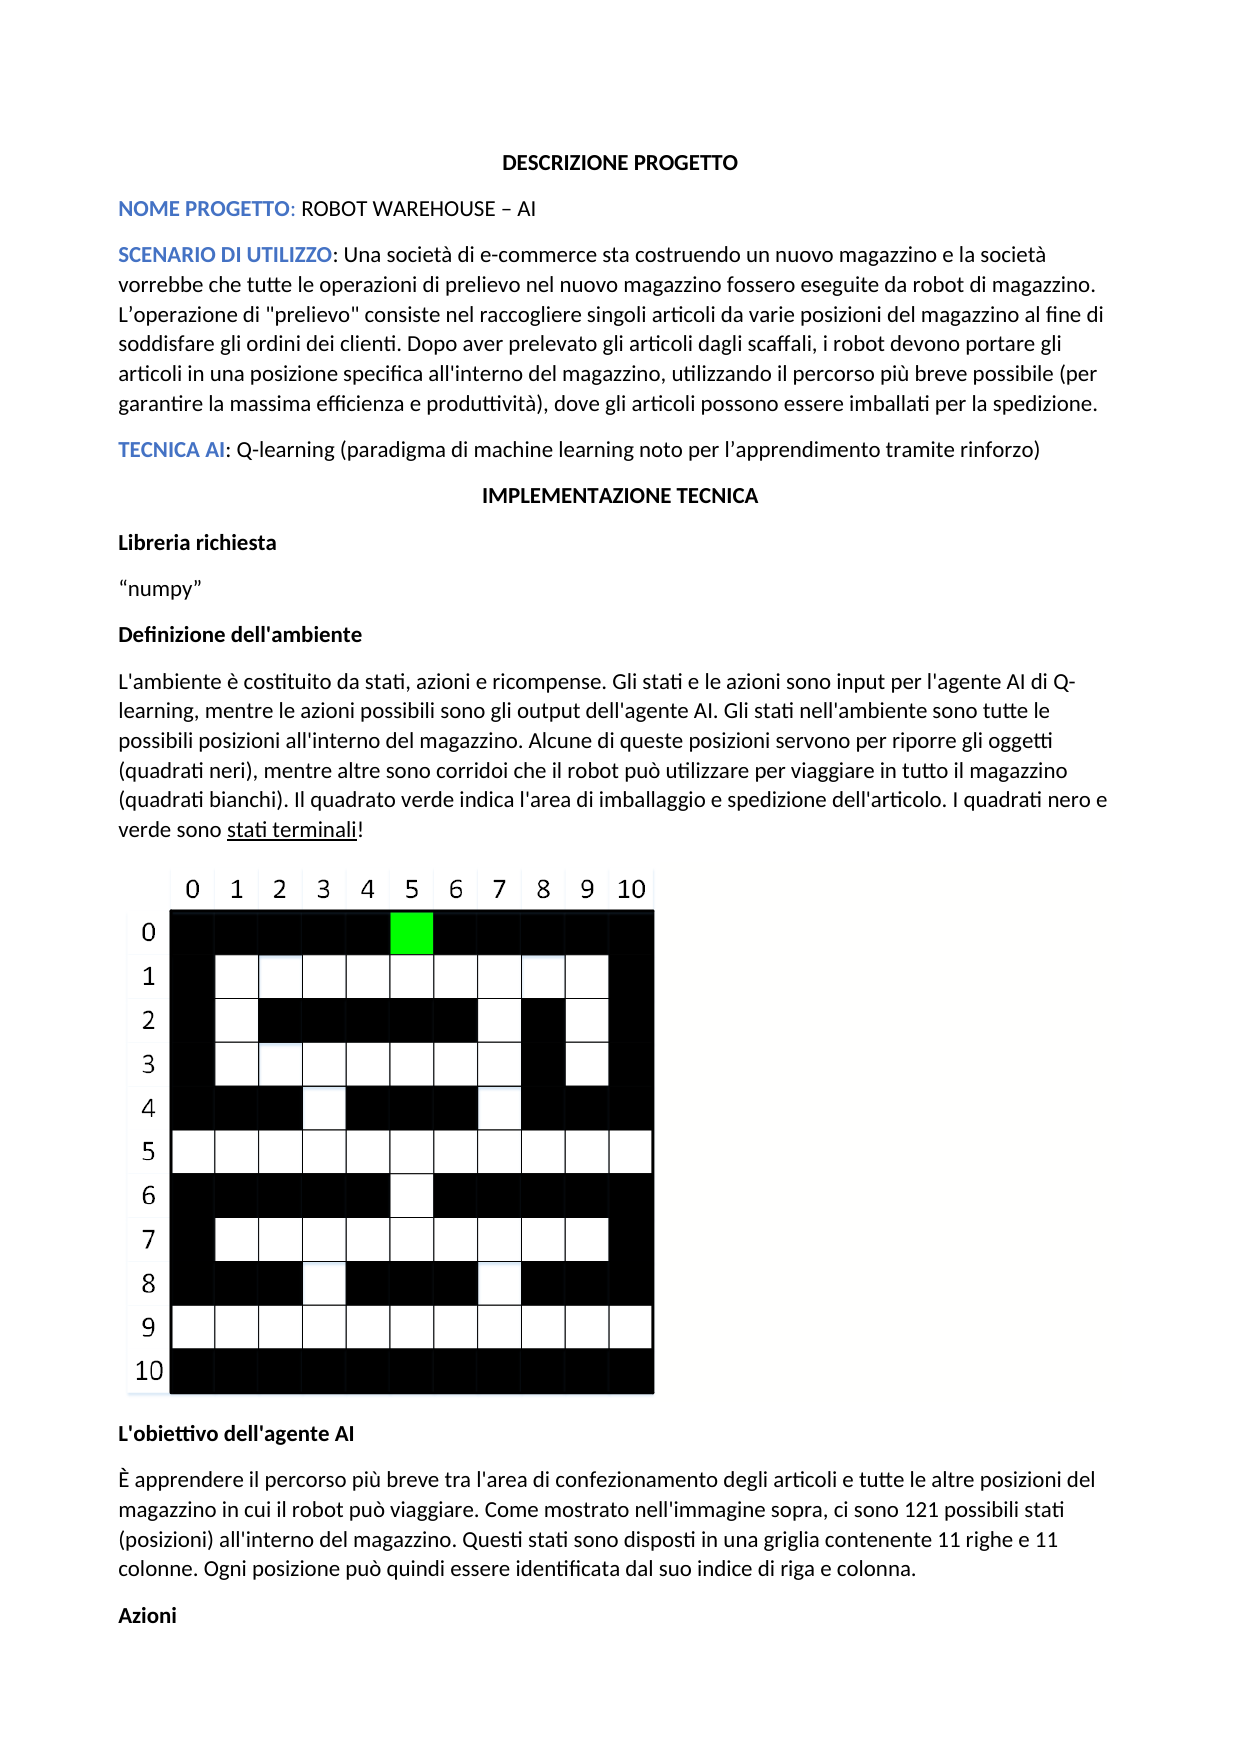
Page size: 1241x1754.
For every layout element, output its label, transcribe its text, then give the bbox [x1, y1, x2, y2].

text È apprendere il percorso più breve tra l'area di confezionamento degli articoli e tutte le altre posizioni del magazzino in cui il robot può viaggiare. Come mostrato nell'immagine sopra, ci sono 121 possibili stati (posizioni) all'interno del magazzino. Questi stati sono disposti in una griglia contenente 11 righe e 11 colonne. Ogni posizione può quindi essere identificata dal suo indice di riga e colonna. [118, 1465, 1122, 1582]
text “numpy” [118, 574, 1122, 602]
text TECNICA AI: Q-learning (paradigma di machine learning noto per l’apprendimento tramite rinforzo) [118, 435, 1122, 463]
text SCENARIO DI UTILIZZO: Una società di e-commerce sta costruendo un nuovo magazzino e la società vorrebbe che tutte le operazioni di prelievo nel nuovo magazzino fossero eseguite da robot di magazzino. L’operazione di "prelievo" consiste nel raccogliere singoli articoli da varie posizioni del magazzino al fine di soddisfare gli ordini dei clienti. Dopo aver prelevato gli articoli dagli scaffali, i robot devono portare gli articoli in una posizione specifica all'interno del magazzino, utilizzando il percorso più breve possibile (per garantire la massima efficienza e produttività), dove gli articoli possono essere imballati per la spedizione. [118, 240, 1122, 417]
text Azioni [118, 1601, 1122, 1629]
text NOME PROGETTO: ROBOT WAREHOUSE – AI [118, 194, 1122, 222]
picture [118, 861, 661, 1403]
text IMPLEMENTAZIONE TECNICA [118, 481, 1122, 509]
text L'obiettivo dell'agente AI [118, 1419, 1122, 1447]
text Definizione dell'ambiente [118, 621, 1122, 648]
text Libreria richiesta [118, 528, 1122, 556]
text L'ambiente è costituito da stati, azioni e ricompense. Gli stati e le azioni sono input per l'agente AI di Q-learning, mentre le azioni possibili sono gli output dell'agente AI. Gli stati nell'ambiente sono tutte le possibili posizioni all'interno del magazzino. Alcune di queste posizioni servono per riporre gli oggetti (quadrati neri), mentre altre sono corridoi che il robot può utilizzare per viaggiare in tutto il magazzino (quadrati bianchi). Il quadrato verde indica l'area di imballaggio e spedizione dell'articolo. I quadrati nero e verde sono stati terminali! [118, 667, 1122, 843]
text DESCRIZIONE PROGETTO [118, 148, 1122, 176]
